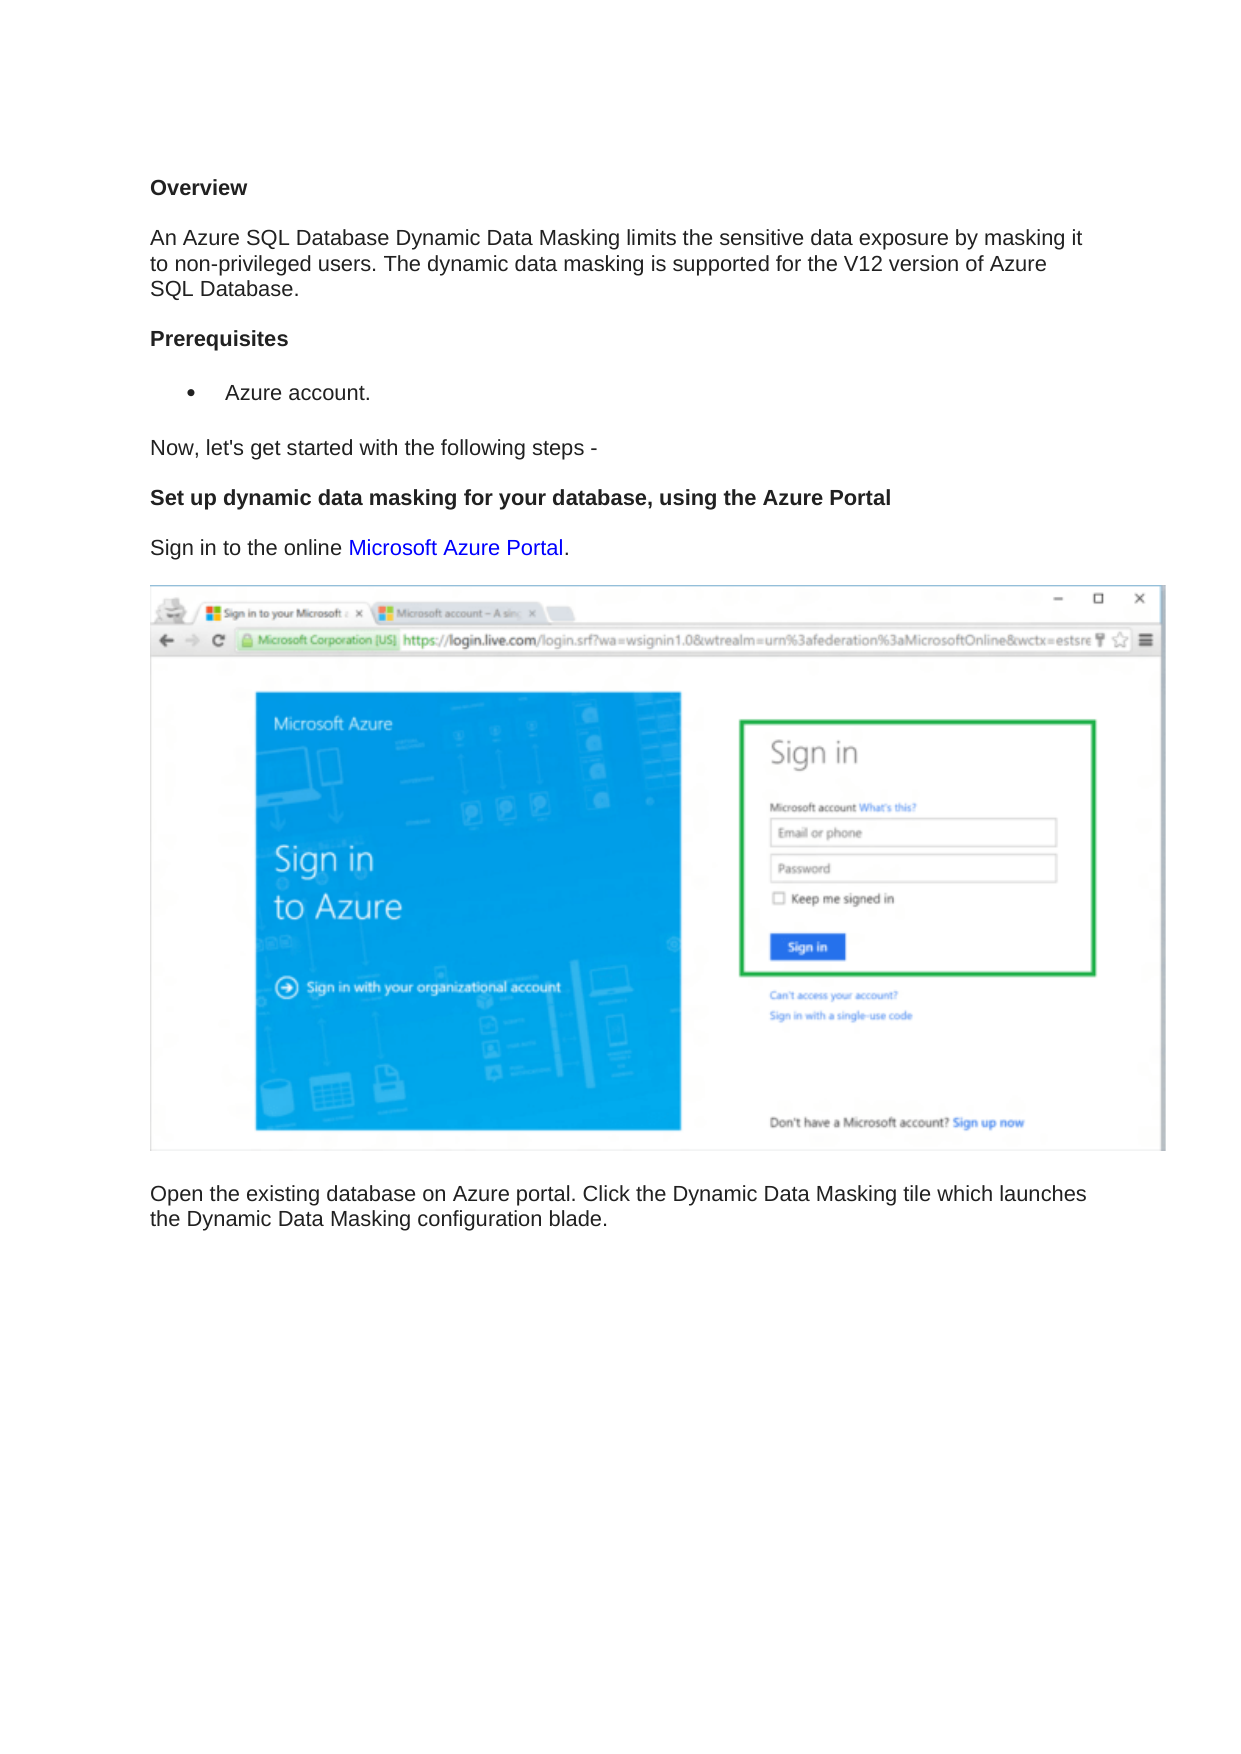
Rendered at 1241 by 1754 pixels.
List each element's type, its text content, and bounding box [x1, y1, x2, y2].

picture [150, 585, 1166, 1151]
text Prerequisites [150, 326, 1090, 351]
text An Azure SQL Database Dynamic Data Masking limits the sensitive data exposure by masking it to non-privileged users. The dynamic data masking is supported for the V12 version of Azure SQL Database. [150, 225, 1090, 301]
list Azure account. [187, 380, 1090, 405]
text Set up dynamic data masking for your database, using the Azure Portal [150, 485, 1090, 510]
text Open the existing database on Azure portal. Click the Dynamic Data Masking tile which launches the Dynamic Data Masking configuration blade. [150, 1181, 1090, 1231]
text Sign in to the online Microsoft Azure Portal. [150, 535, 1090, 560]
text Overview [150, 175, 1090, 200]
text Now, let's get started with the following steps - [150, 434, 1090, 460]
